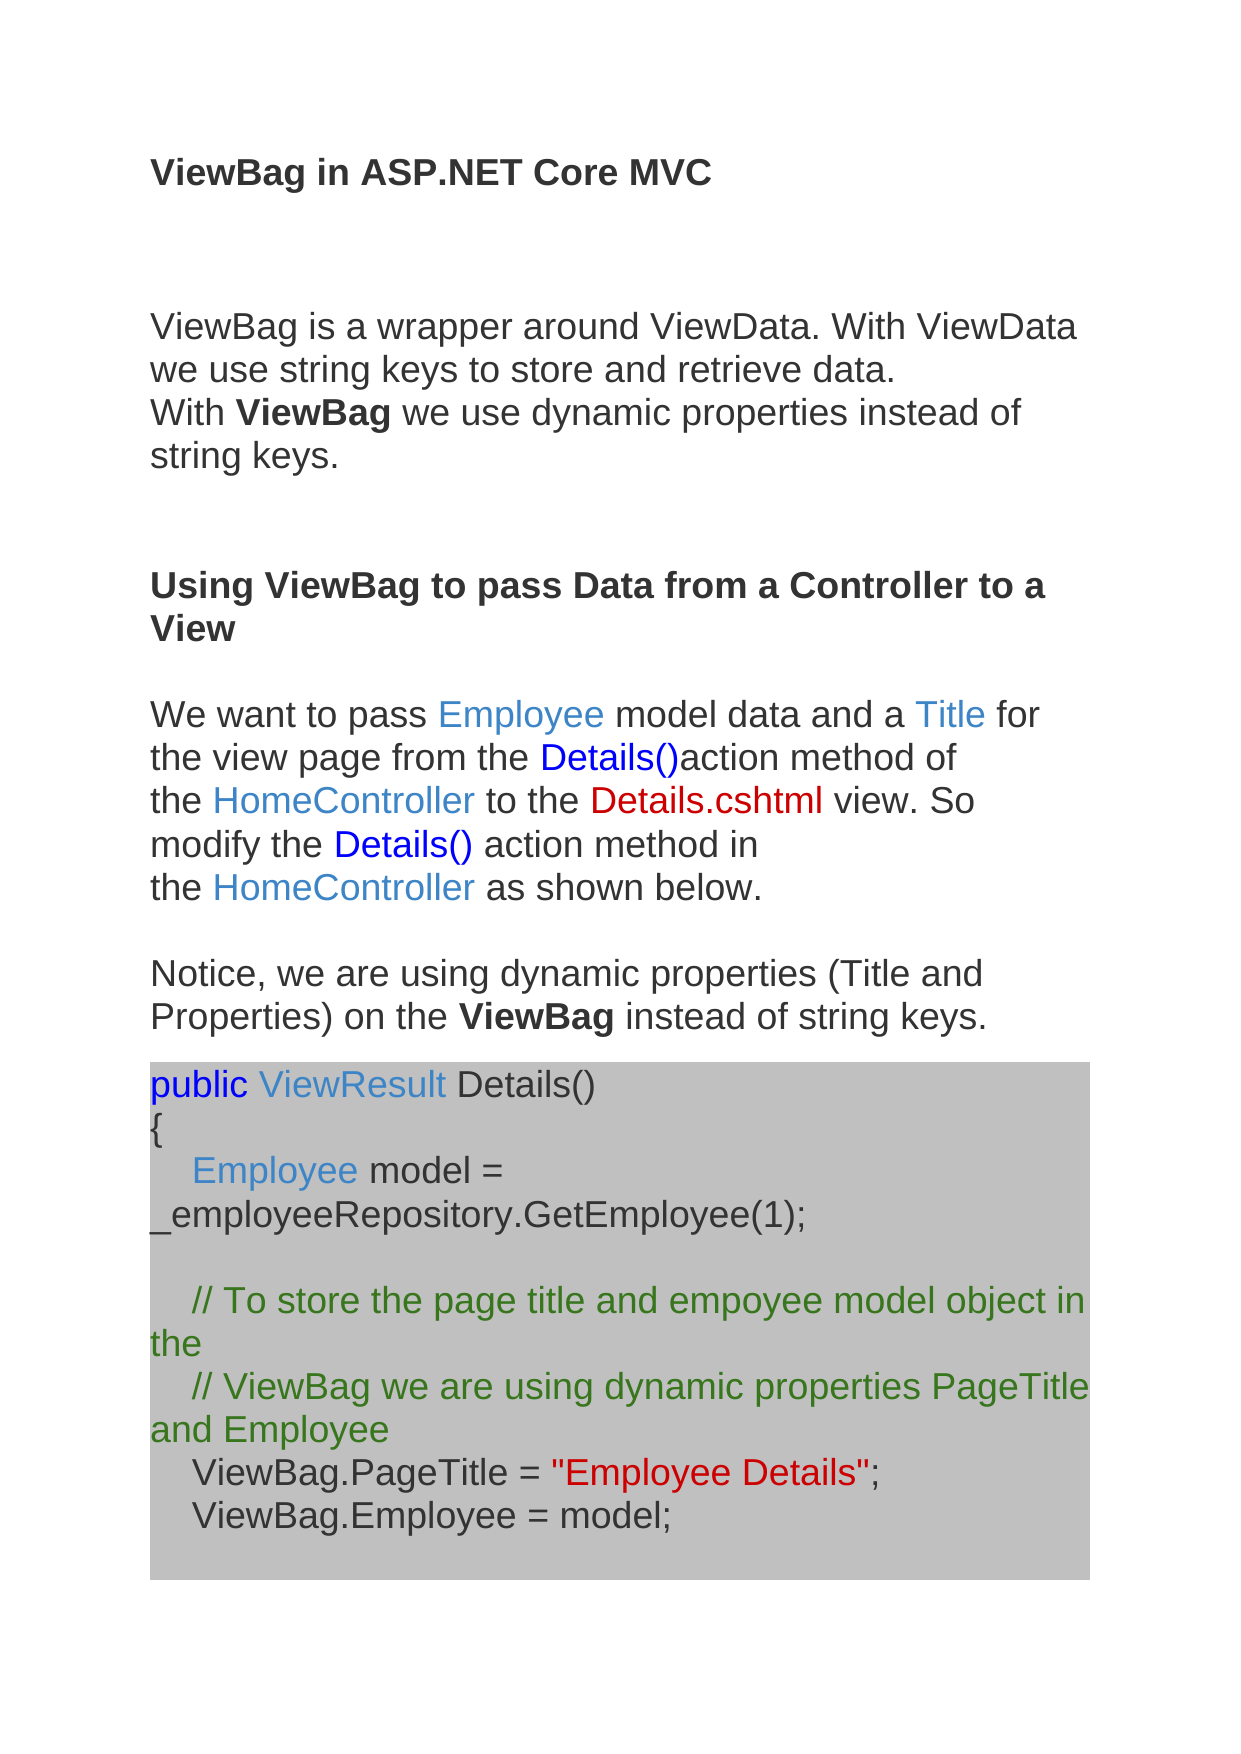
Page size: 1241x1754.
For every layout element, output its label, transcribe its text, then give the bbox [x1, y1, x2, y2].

text ViewBag in ASP.NET Core MVC [150, 150, 1090, 193]
text ViewBag is a wrapper around ViewData. With ViewData we use string keys to store and retrieve data. With ViewBag we use dynamic properties instead of string keys. Using ViewBag to pass Data from a Controller to a View We want to pass Employee model data and a Title for the view page from the Details()action method of the HomeController to the Details.cshtml view. So modify the Details() action method in the HomeController as shown below. Notice, we are using dynamic properties (Title and Properties) on the ViewBag instead of string keys. [150, 261, 1090, 1037]
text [150, 1062, 1090, 1580]
